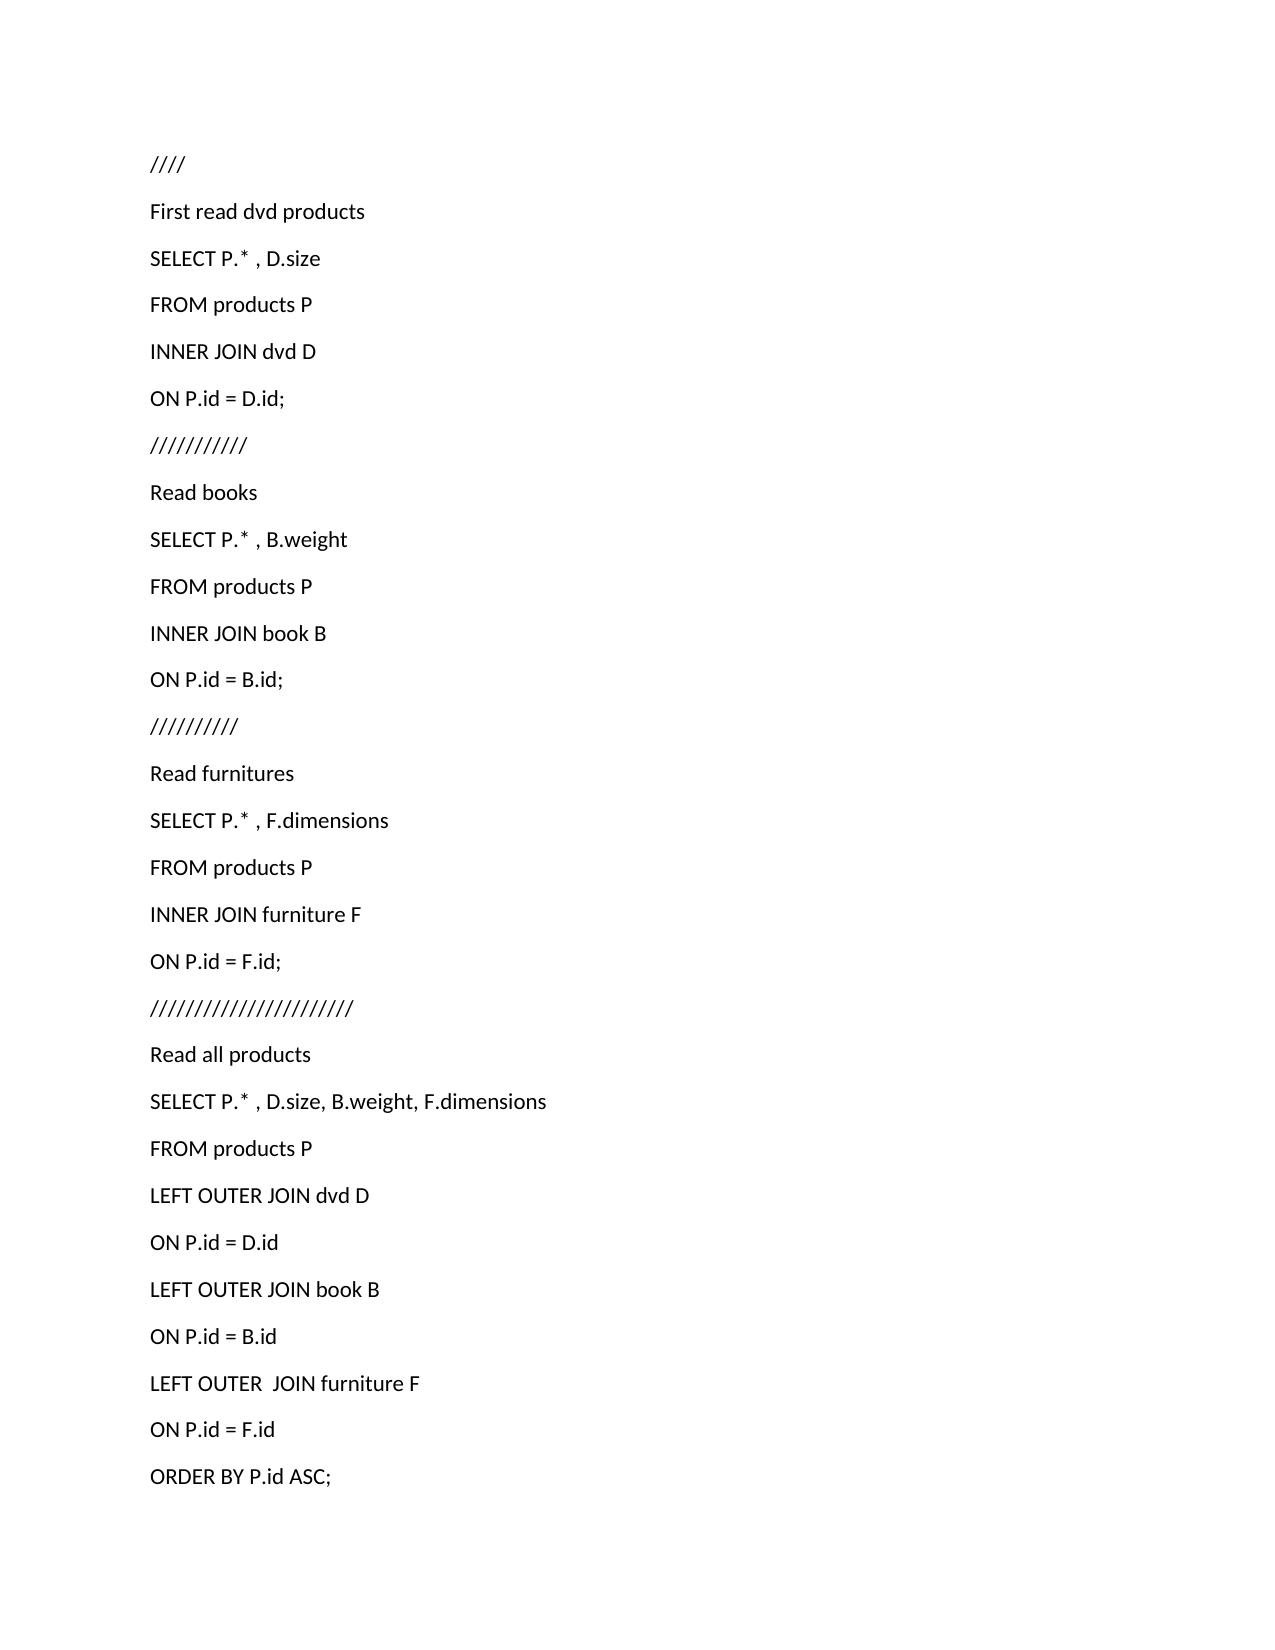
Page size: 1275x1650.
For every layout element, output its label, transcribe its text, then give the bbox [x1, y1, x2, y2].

text FROM products P [150, 291, 1125, 319]
text INNER JOIN book B [150, 619, 1125, 647]
text /////////// [150, 431, 1125, 459]
text First read dvd products [150, 197, 1125, 225]
text INNER JOIN dvd D [150, 337, 1125, 366]
text SELECT P.* , B.weight [150, 525, 1125, 553]
text ON P.id = B.id; [150, 666, 1125, 694]
text ON P.id = B.id [150, 1322, 1125, 1350]
text LEFT OUTER JOIN furniture F [150, 1369, 1125, 1397]
text SELECT P.* , F.dimensions [150, 806, 1125, 834]
text LEFT OUTER JOIN dvd D [150, 1181, 1125, 1209]
text LEFT OUTER JOIN book B [150, 1275, 1125, 1303]
text FROM products P [150, 1134, 1125, 1162]
text ON P.id = D.id; [150, 384, 1125, 412]
text INNER JOIN furniture F [150, 900, 1125, 928]
text SELECT P.* , D.size, B.weight, F.dimensions [150, 1087, 1125, 1116]
text ON P.id = F.id [150, 1416, 1125, 1444]
text //// [150, 150, 1125, 178]
text ORDER BY P.id ASC; [150, 1462, 1125, 1491]
text FROM products P [150, 572, 1125, 600]
text Read furnitures [150, 759, 1125, 787]
text SELECT P.* , D.size [150, 244, 1125, 272]
text Read all products [150, 1041, 1125, 1069]
text /////////////////////// [150, 994, 1125, 1022]
text Read books [150, 478, 1125, 506]
text ON P.id = D.id [150, 1228, 1125, 1256]
text ////////// [150, 712, 1125, 741]
text FROM products P [150, 853, 1125, 881]
text ON P.id = F.id; [150, 947, 1125, 975]
